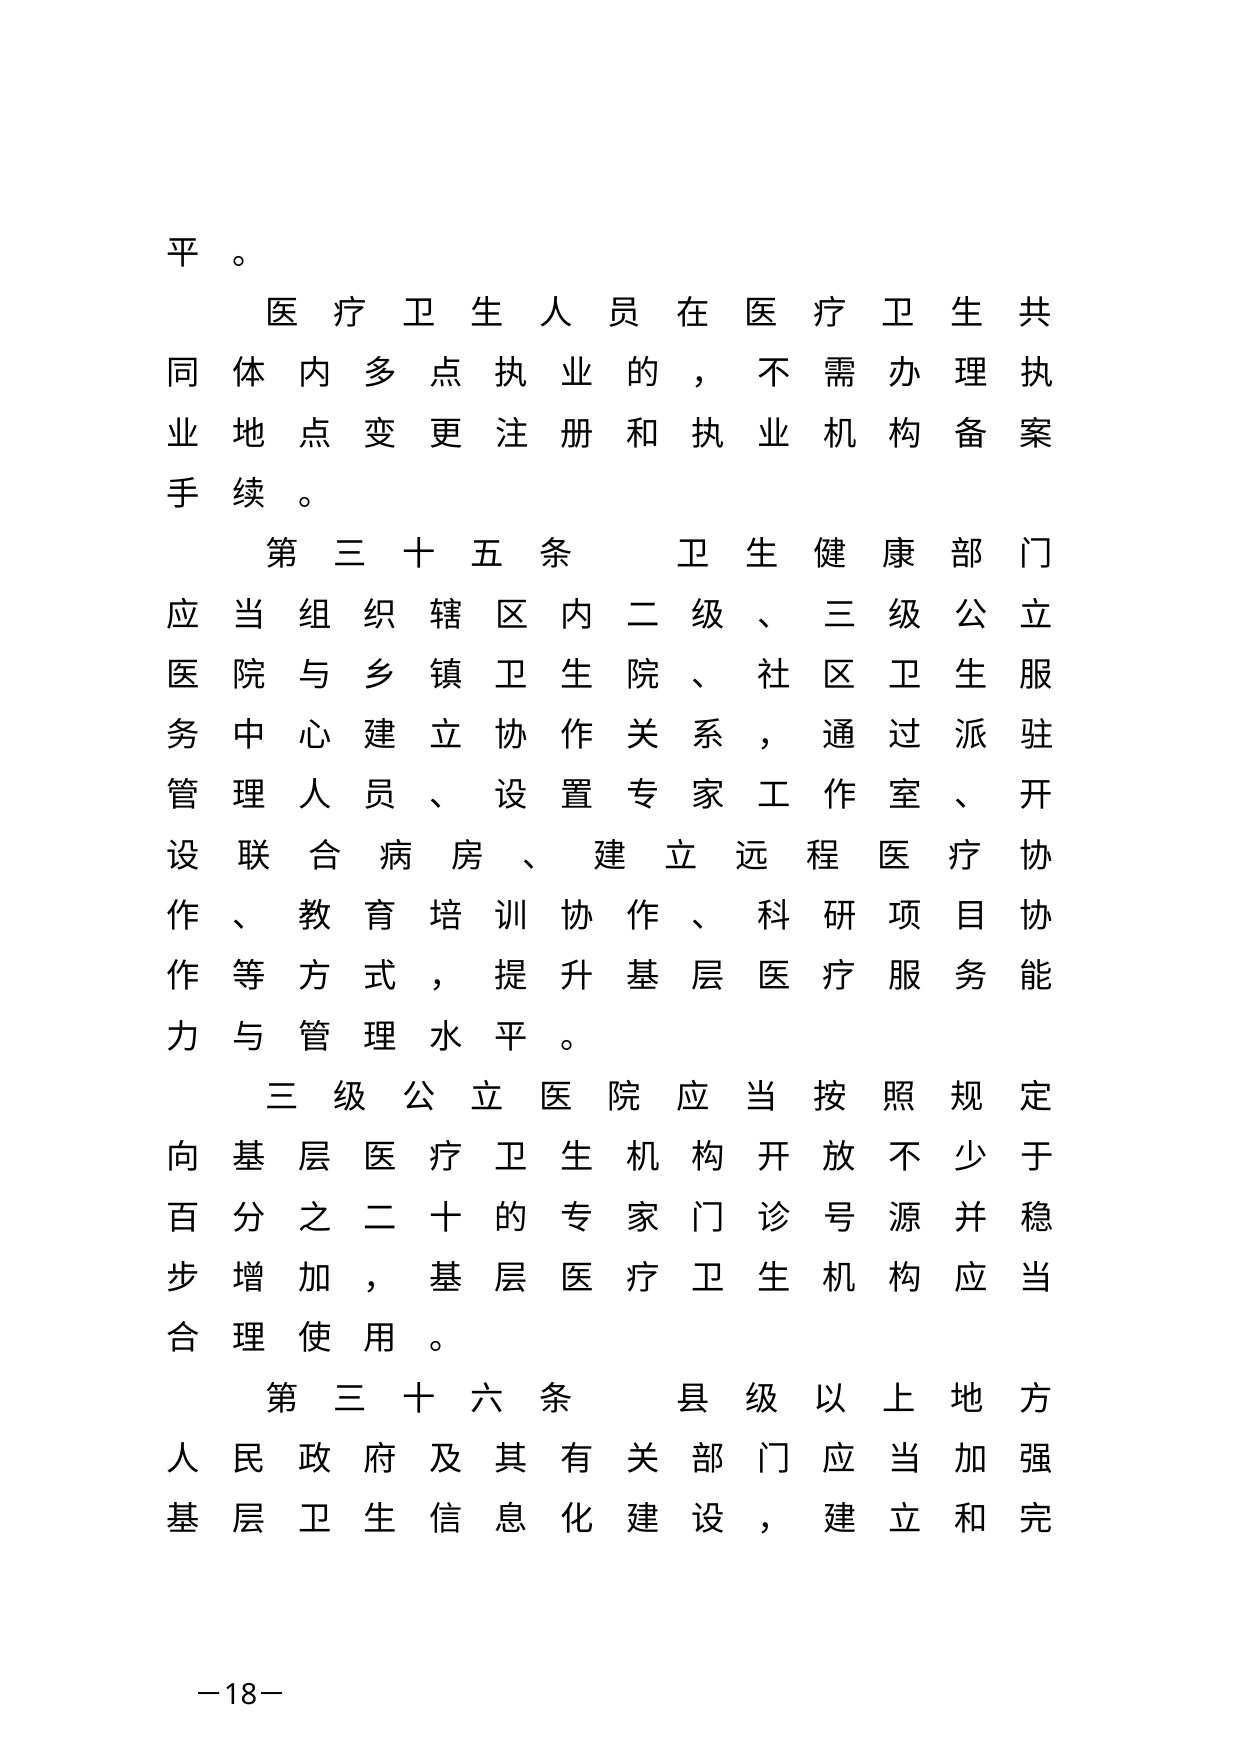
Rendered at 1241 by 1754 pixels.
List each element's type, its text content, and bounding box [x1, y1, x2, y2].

text 医疗卫生人员在医疗卫生共同体内多点执业的，不需办理执业地点变更注册和执业机构备案手续。 [167, 280, 1085, 521]
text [167, 1365, 1085, 1546]
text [167, 219, 1085, 280]
text 第三十五条 卫生健康部门应当组织辖区内二级、三级公立医院与乡镇卫生院、社区卫生服务中心建立协作关系，通过派驻管理人员、设置专家工作室、开设联合病房、建立远程医疗协作、教育培训协作、科研项目协作等方式，提升基层医疗服务能力与管理水平。 [167, 521, 1085, 1064]
text 三级公立医院应当按照规定向基层医疗卫生机构开放不少于百分之二十的专家门诊号源并稳步增加，基层医疗卫生机构应当合理使用。 [167, 1064, 1085, 1365]
